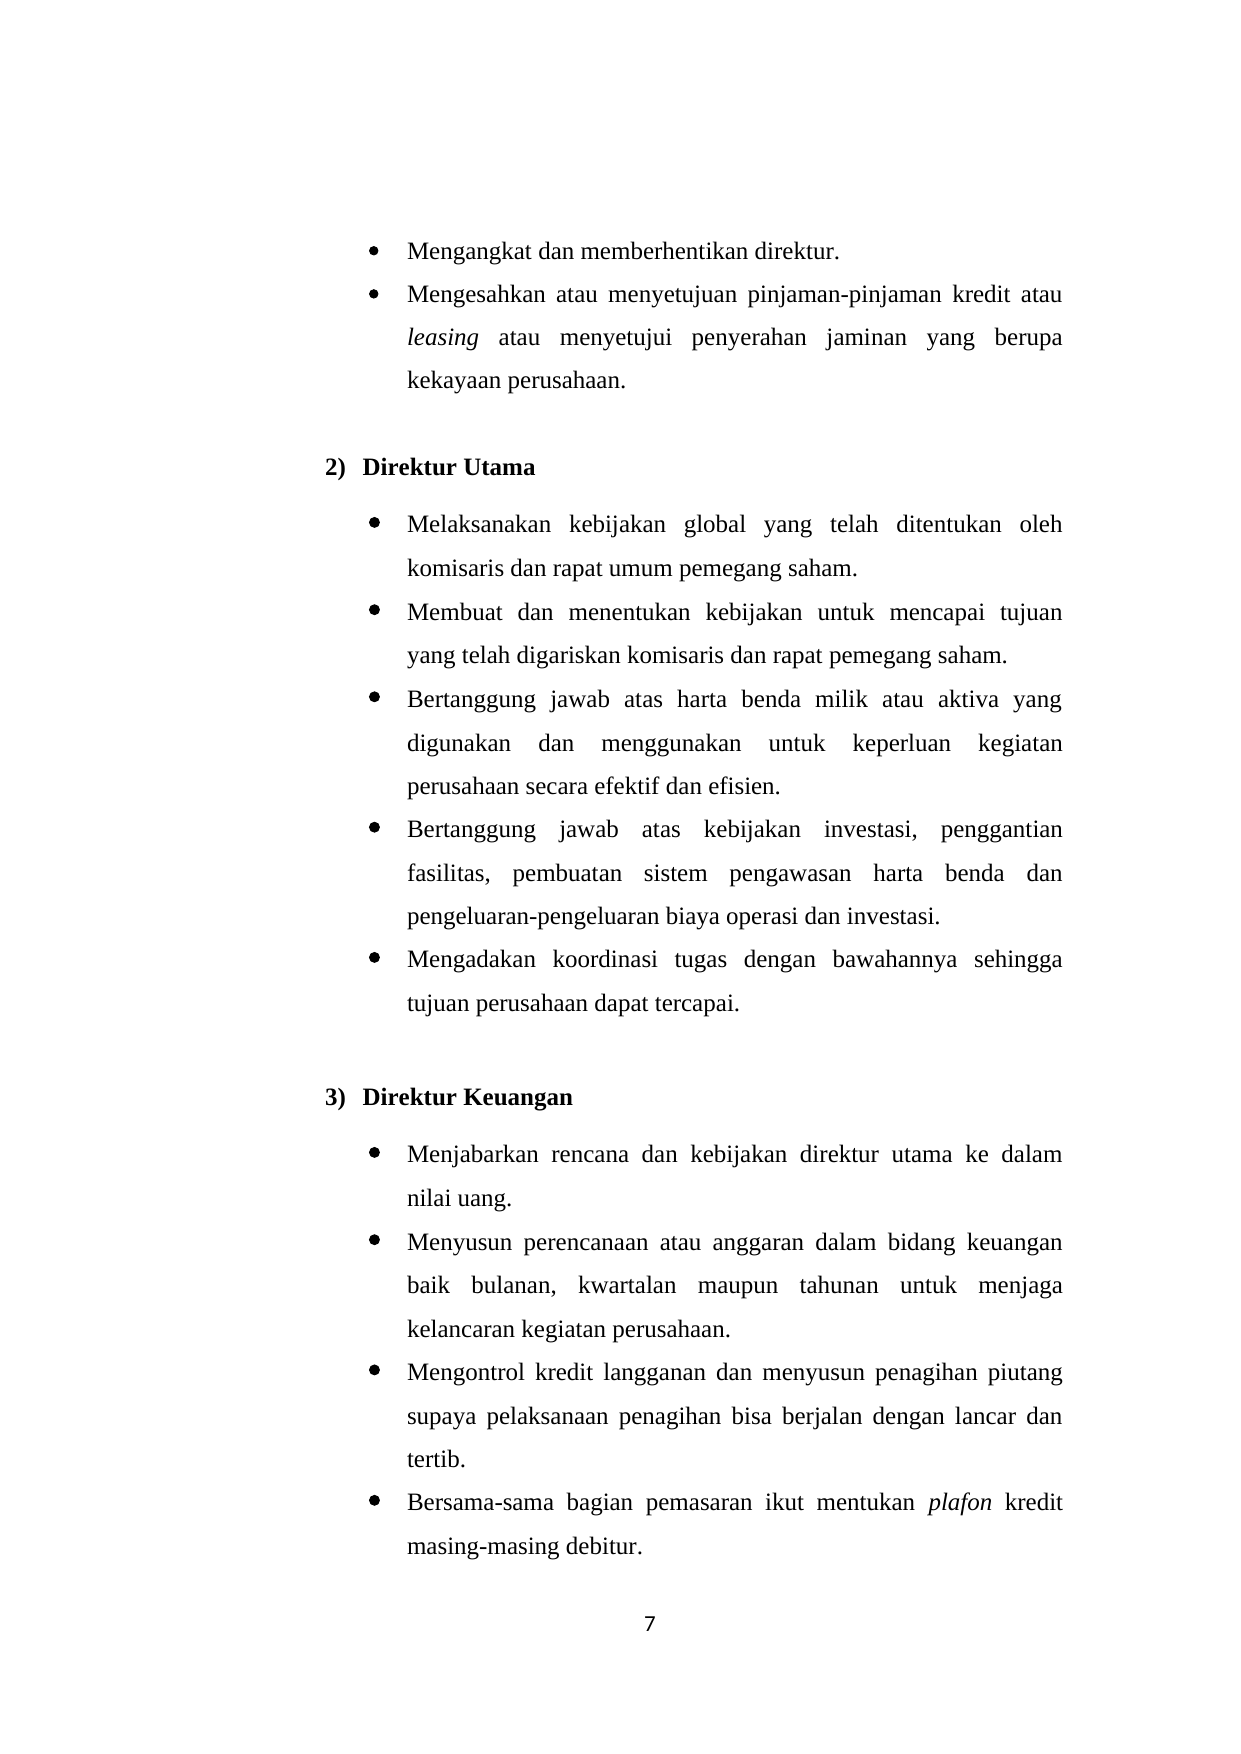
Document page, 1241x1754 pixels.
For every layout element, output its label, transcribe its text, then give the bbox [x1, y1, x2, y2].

list Menyusun perencanaan atau anggaran dalam bidang keuangan baik bulanan, kwartalan maupun tahunan untuk menjaga kelancaran kegiatan perusahaan. [369, 1227, 1063, 1342]
list Bertanggung jawab atas kebijakan investasi, penggantian fasilitas, pembuatan sistem pengawasan harta benda dan pengeluaran-pengeluaran biaya operasi dan investasi. [369, 814, 1063, 930]
list Mengesahkan atau menyetujuan pinjaman-pinjaman kredit atau leasing atau menyetujui penyerahan jaminan yang berupa kekayaan perusahaan. [369, 279, 1063, 394]
list Direktur Keuangan [325, 1082, 1063, 1111]
list Menjabarkan rencana dan kebijakan direktur utama ke dalam nilai uang. [369, 1139, 1063, 1212]
list Membuat dan menentukan kebijakan untuk mencapai tujuan yang telah digariskan komisaris dan rapat pemegang saham. [369, 597, 1063, 669]
list Direktur Utama [325, 452, 1063, 481]
list Bertanggung jawab atas harta benda milik atau aktiva yang digunakan dan menggunakan untuk keperluan kegiatan perusahaan secara efektif dan efisien. [369, 684, 1063, 800]
list Mengadakan koordinasi tugas dengan bawahannya sehingga tujuan perusahaan dapat tercapai. [369, 944, 1063, 1017]
list Mengangkat dan memberhentikan direktur. [369, 236, 1063, 265]
list Melaksanakan kebijakan global yang telah ditentukan oleh komisaris dan rapat umum pemegang saham. [369, 509, 1063, 582]
list Bersama-sama bagian pemasaran ikut mentukan plafon kredit masing-masing debitur. [369, 1487, 1063, 1560]
list Mengontrol kredit langganan dan menyusun penagihan piutang supaya pelaksanaan penagihan bisa berjalan dengan lancar dan tertib. [369, 1357, 1063, 1473]
